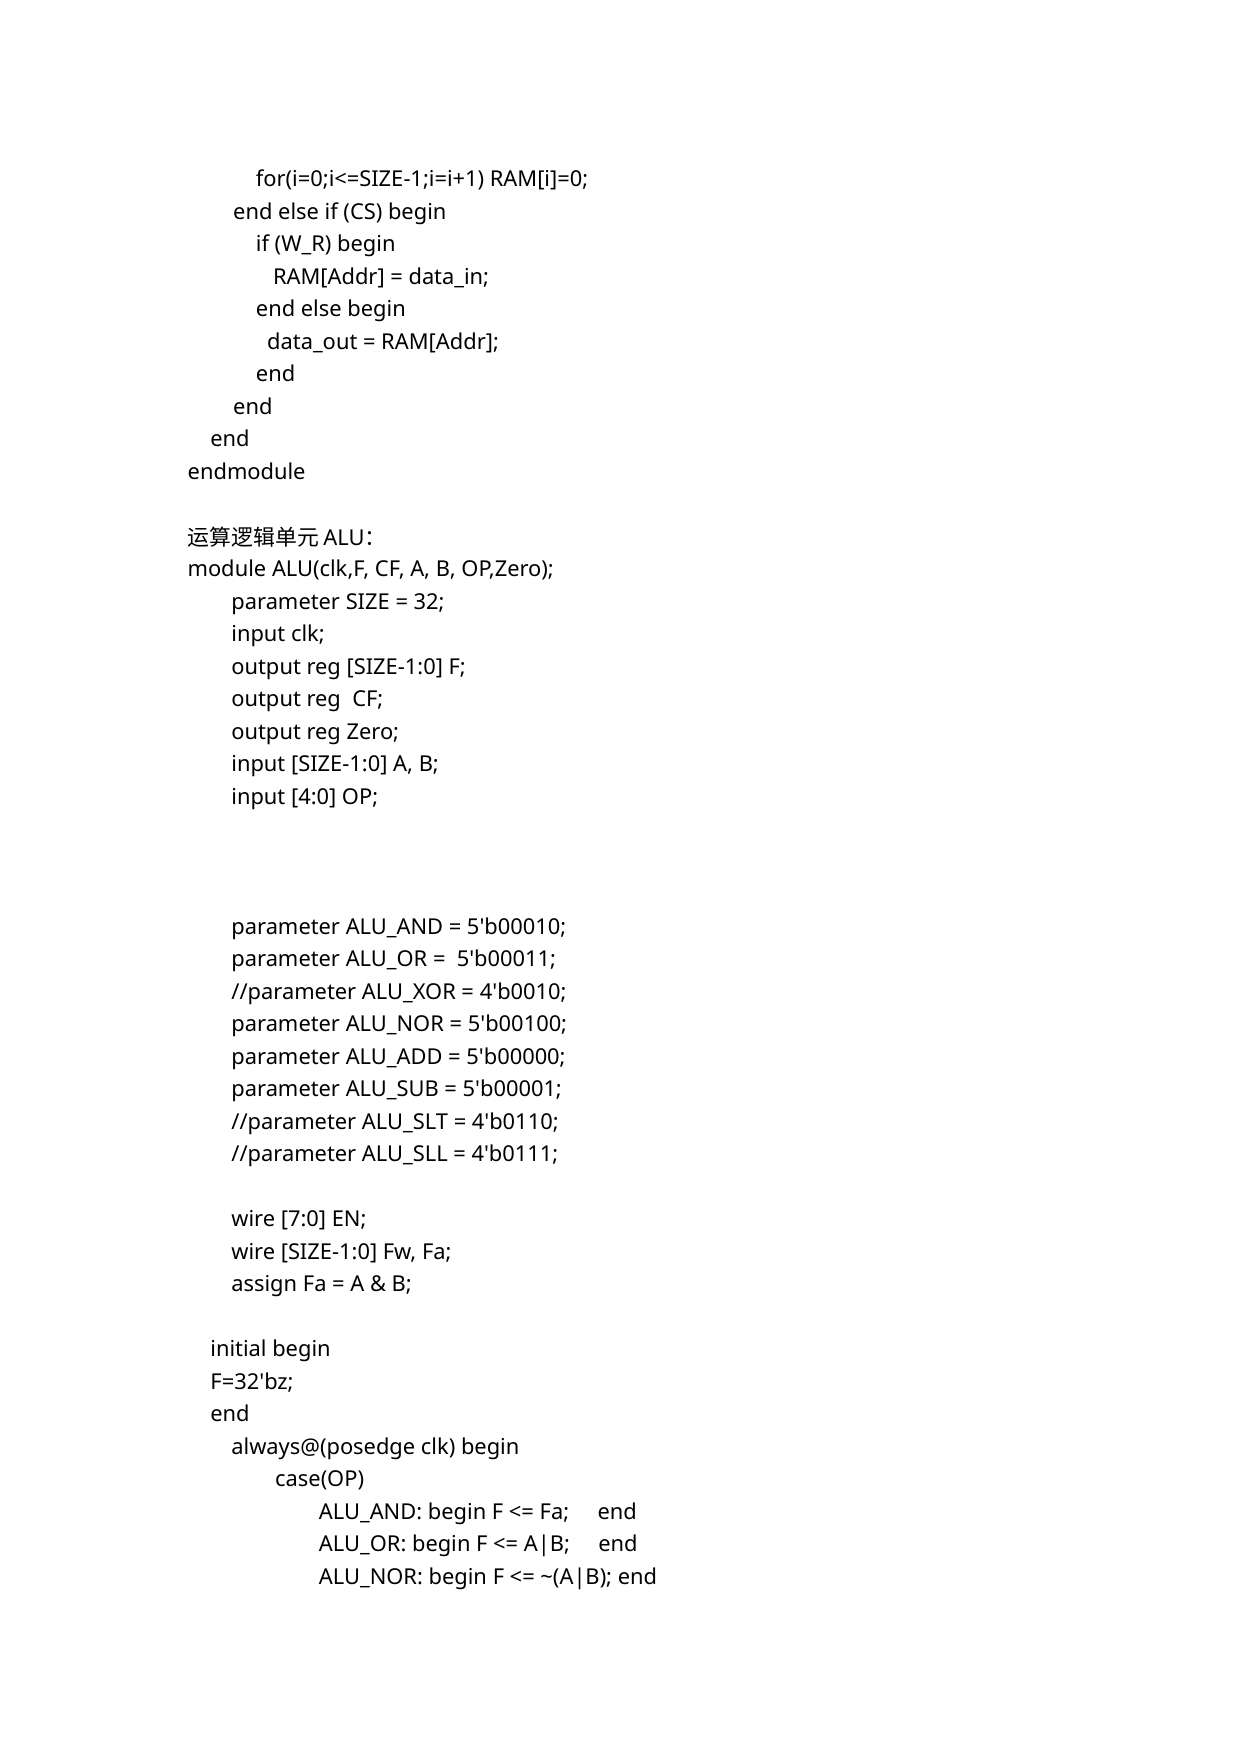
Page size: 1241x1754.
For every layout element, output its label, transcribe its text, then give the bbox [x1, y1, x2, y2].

text end [187, 357, 1053, 389]
text case(OP) [187, 1462, 1053, 1494]
text if (W_R) begin [187, 227, 1053, 259]
text //parameter ALU_XOR = 4'b0010; [187, 974, 1053, 1007]
text always@(posedge clk) begin [187, 1429, 1053, 1462]
text data_out = RAM[Addr]; [187, 324, 1053, 357]
text F=32'bz; [187, 1364, 1053, 1397]
text module ALU(clk,F, CF, A, B, OP,Zero); [187, 552, 1053, 584]
text //parameter ALU_SLT = 4'b0110; [187, 1104, 1053, 1137]
text parameter ALU_OR = 5'b00011; [187, 942, 1053, 974]
text parameter ALU_ADD = 5'b00000; [187, 1039, 1053, 1072]
text end [187, 1397, 1053, 1429]
text input [SIZE-1:0] A, B; [187, 747, 1053, 779]
text input clk; [187, 617, 1053, 649]
text end else if (CS) begin [187, 194, 1053, 227]
text end else begin [187, 292, 1053, 324]
text //parameter ALU_SLL = 4'b0111; [187, 1137, 1053, 1169]
text parameter SIZE = 32; [187, 584, 1053, 617]
text 运算逻辑单元ALU： [187, 519, 1053, 552]
text endmodule [187, 454, 1053, 487]
text output reg CF; [187, 682, 1053, 714]
text parameter ALU_NOR = 5'b00100; [187, 1007, 1053, 1039]
text for(i=0;i<=SIZE-1;i=i+1) RAM[i]=0; [187, 162, 1053, 194]
text wire [SIZE-1:0] Fw, Fa; [187, 1234, 1053, 1267]
text end [187, 389, 1053, 422]
text input [4:0] OP; [187, 779, 1053, 812]
text ALU_NOR: begin F <= ~(A|B); end [187, 1559, 1053, 1592]
text RAM[Addr] = data_in; [187, 259, 1053, 292]
text end [187, 422, 1053, 454]
text wire [7:0] EN; [187, 1202, 1053, 1234]
text output reg [SIZE-1:0] F; [187, 649, 1053, 682]
text output reg Zero; [187, 714, 1053, 747]
text ALU_OR: begin F <= A|B; end [187, 1527, 1053, 1559]
text initial begin [187, 1332, 1053, 1364]
text parameter ALU_AND = 5'b00010; [187, 909, 1053, 942]
text parameter ALU_SUB = 5'b00001; [187, 1072, 1053, 1104]
text assign Fa = A & B; [187, 1267, 1053, 1299]
text ALU_AND: begin F <= Fa; end [187, 1494, 1053, 1527]
